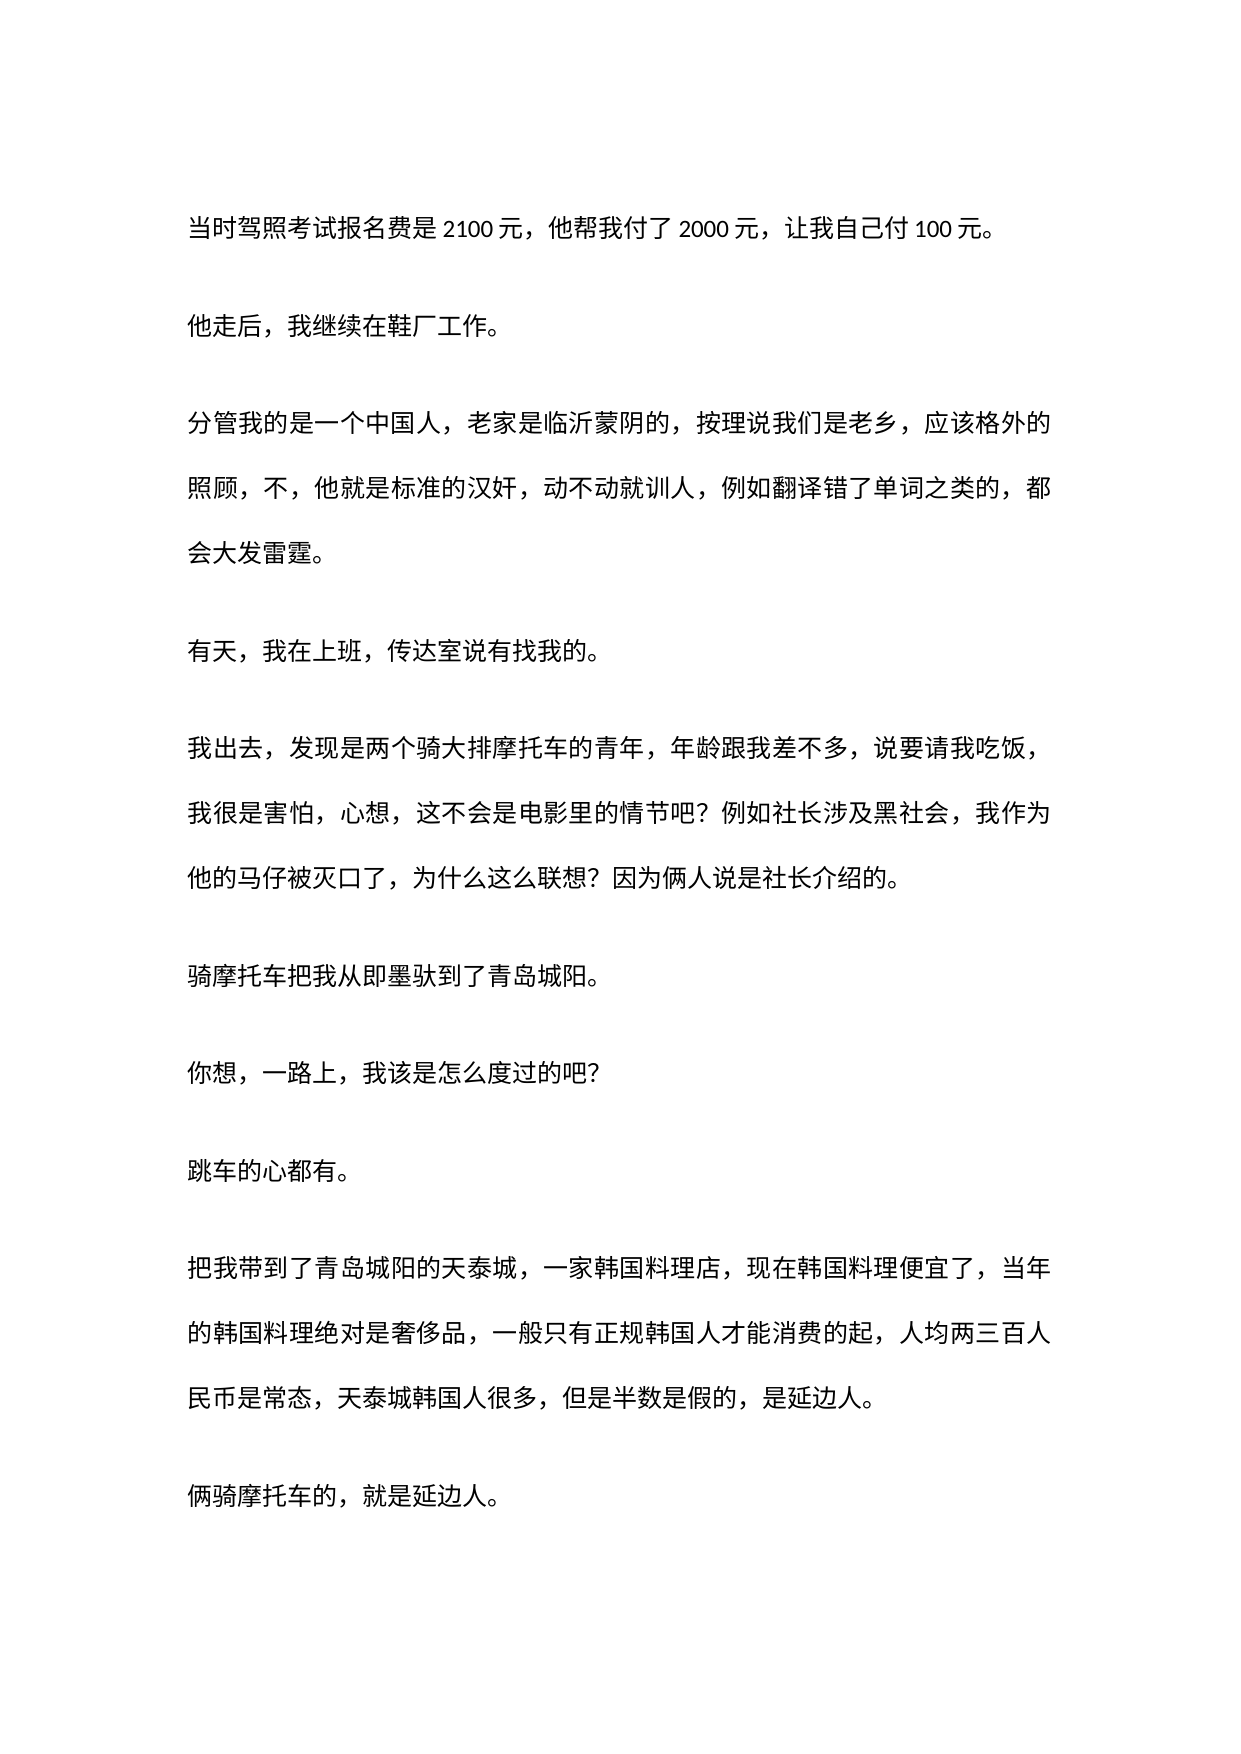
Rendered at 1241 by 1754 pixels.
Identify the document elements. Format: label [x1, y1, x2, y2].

text [187, 162, 1053, 1527]
